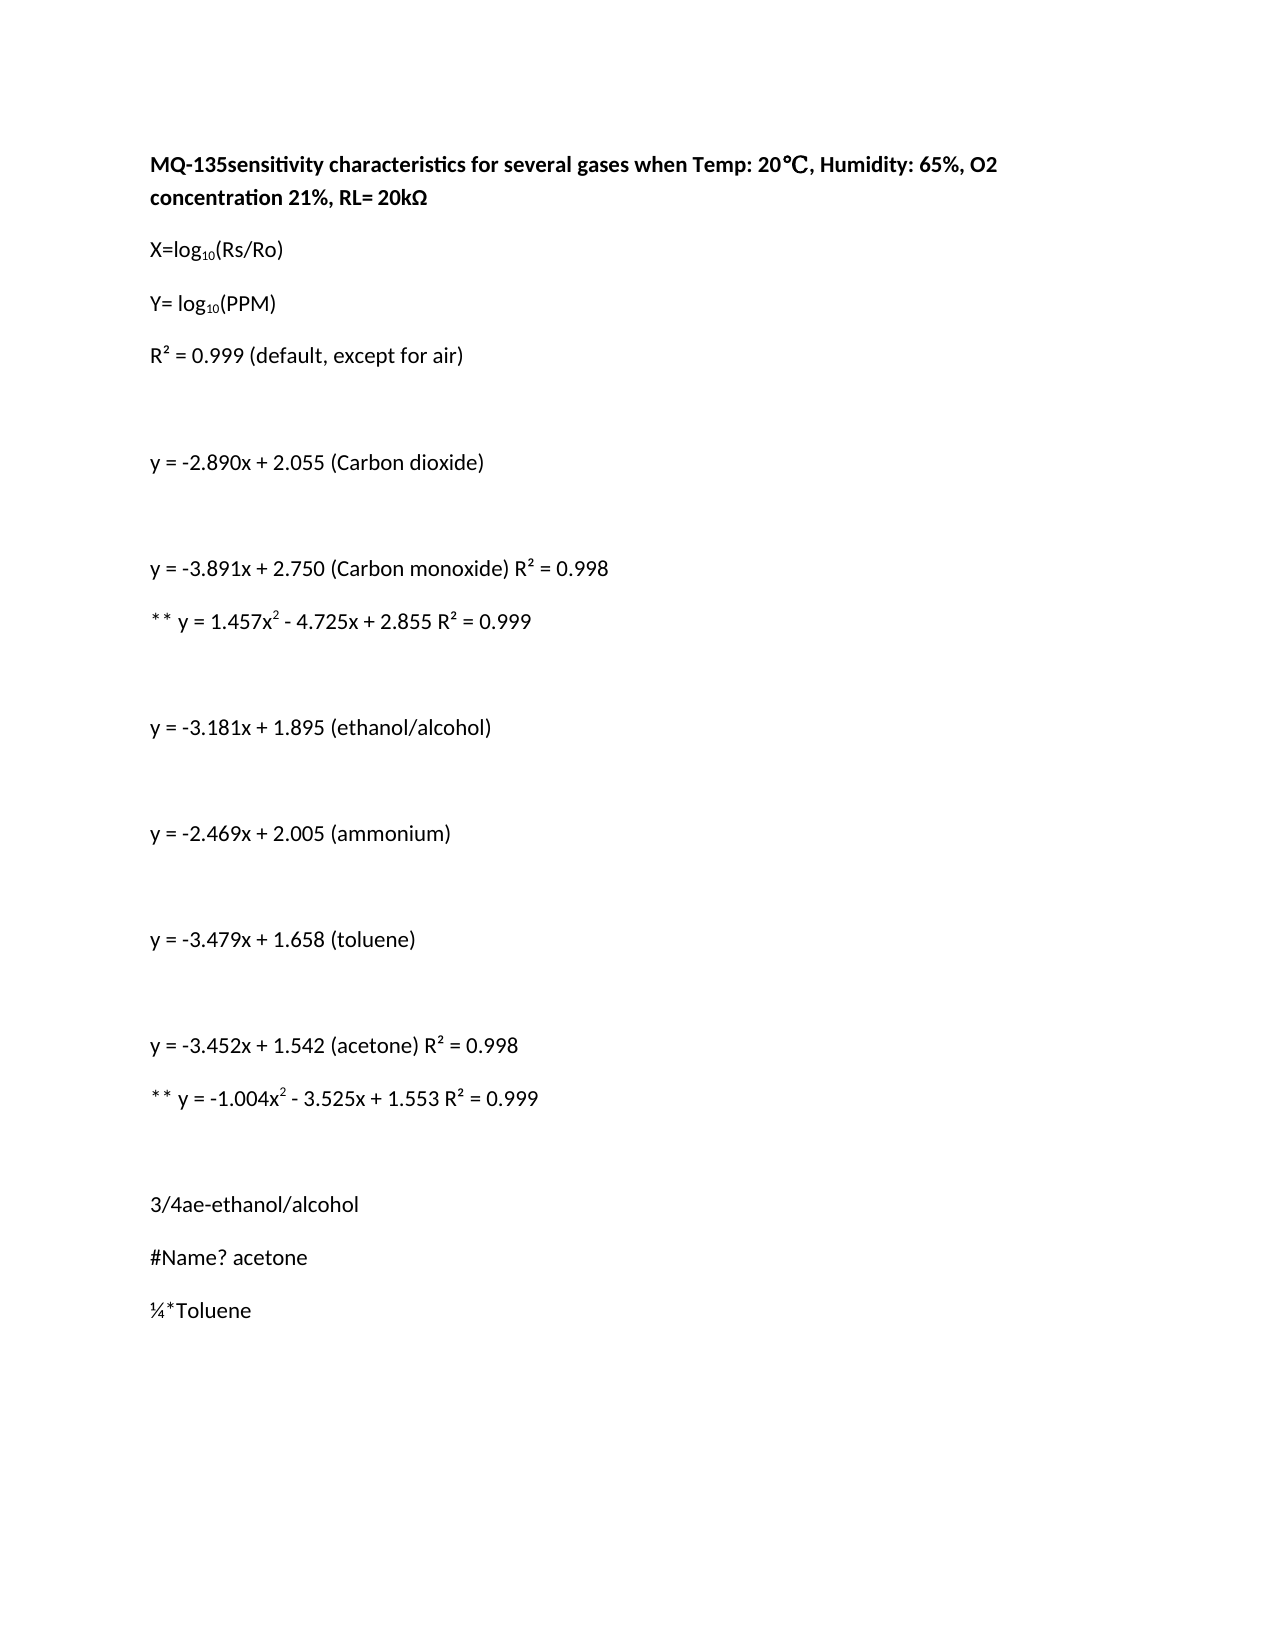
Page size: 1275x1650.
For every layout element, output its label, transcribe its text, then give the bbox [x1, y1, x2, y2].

text y = -3.181x + 1.895 (ethanol/alcohol) [150, 713, 1125, 741]
text y = -3.479x + 1.658 (toluene) [150, 925, 1125, 953]
text y = -2.890x + 2.055 (Carbon dioxide) [150, 448, 1125, 476]
text Y= log10(PPM) [150, 289, 1125, 317]
text ¼*Toluene [150, 1296, 1125, 1324]
text y = -2.469x + 2.005 (ammonium) [150, 819, 1125, 847]
text #Name? acetone [150, 1243, 1125, 1271]
text ** y = 1.457x2 - 4.725x + 2.855 R² = 0.999 [150, 607, 1125, 635]
text y = -3.452x + 1.542 (acetone) R² = 0.998 [150, 1031, 1125, 1059]
text MQ-135sensitivity characteristics for several gases when Temp: 20℃, Humidity: 65%, O2 concentration 21%, RL= 20kΩ [150, 150, 1125, 211]
text R² = 0.999 (default, except for air) [150, 342, 1125, 370]
text 3/4ae-ethanol/alcohol [150, 1190, 1125, 1218]
text y = -3.891x + 2.750 (Carbon monoxide) R² = 0.998 [150, 554, 1125, 582]
text ** y = -1.004x2 - 3.525x + 1.553 R² = 0.999 [150, 1084, 1125, 1112]
text X=log10(Rs/Ro) [150, 236, 1125, 264]
